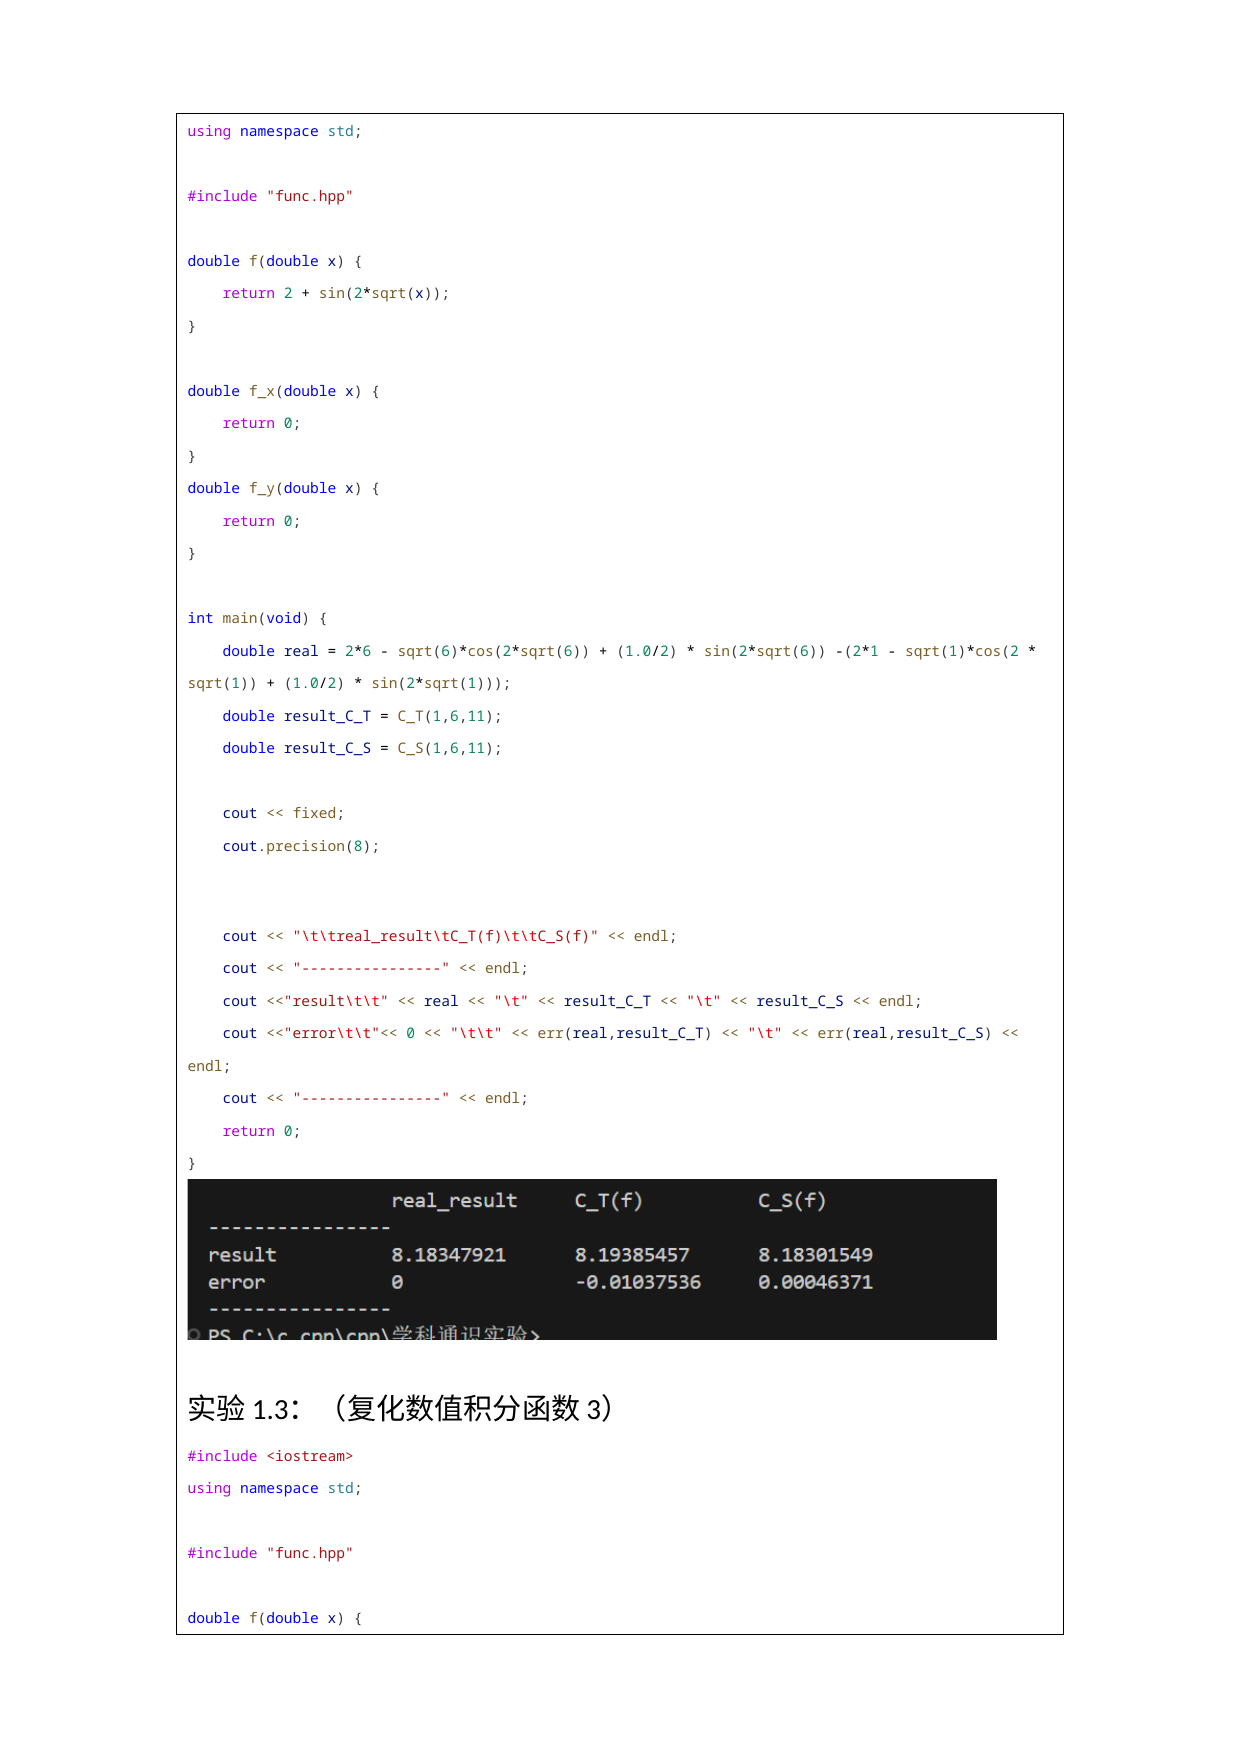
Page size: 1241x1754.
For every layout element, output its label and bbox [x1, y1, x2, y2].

picture [187, 1179, 997, 1340]
table_cell [177, 114, 1063, 1634]
